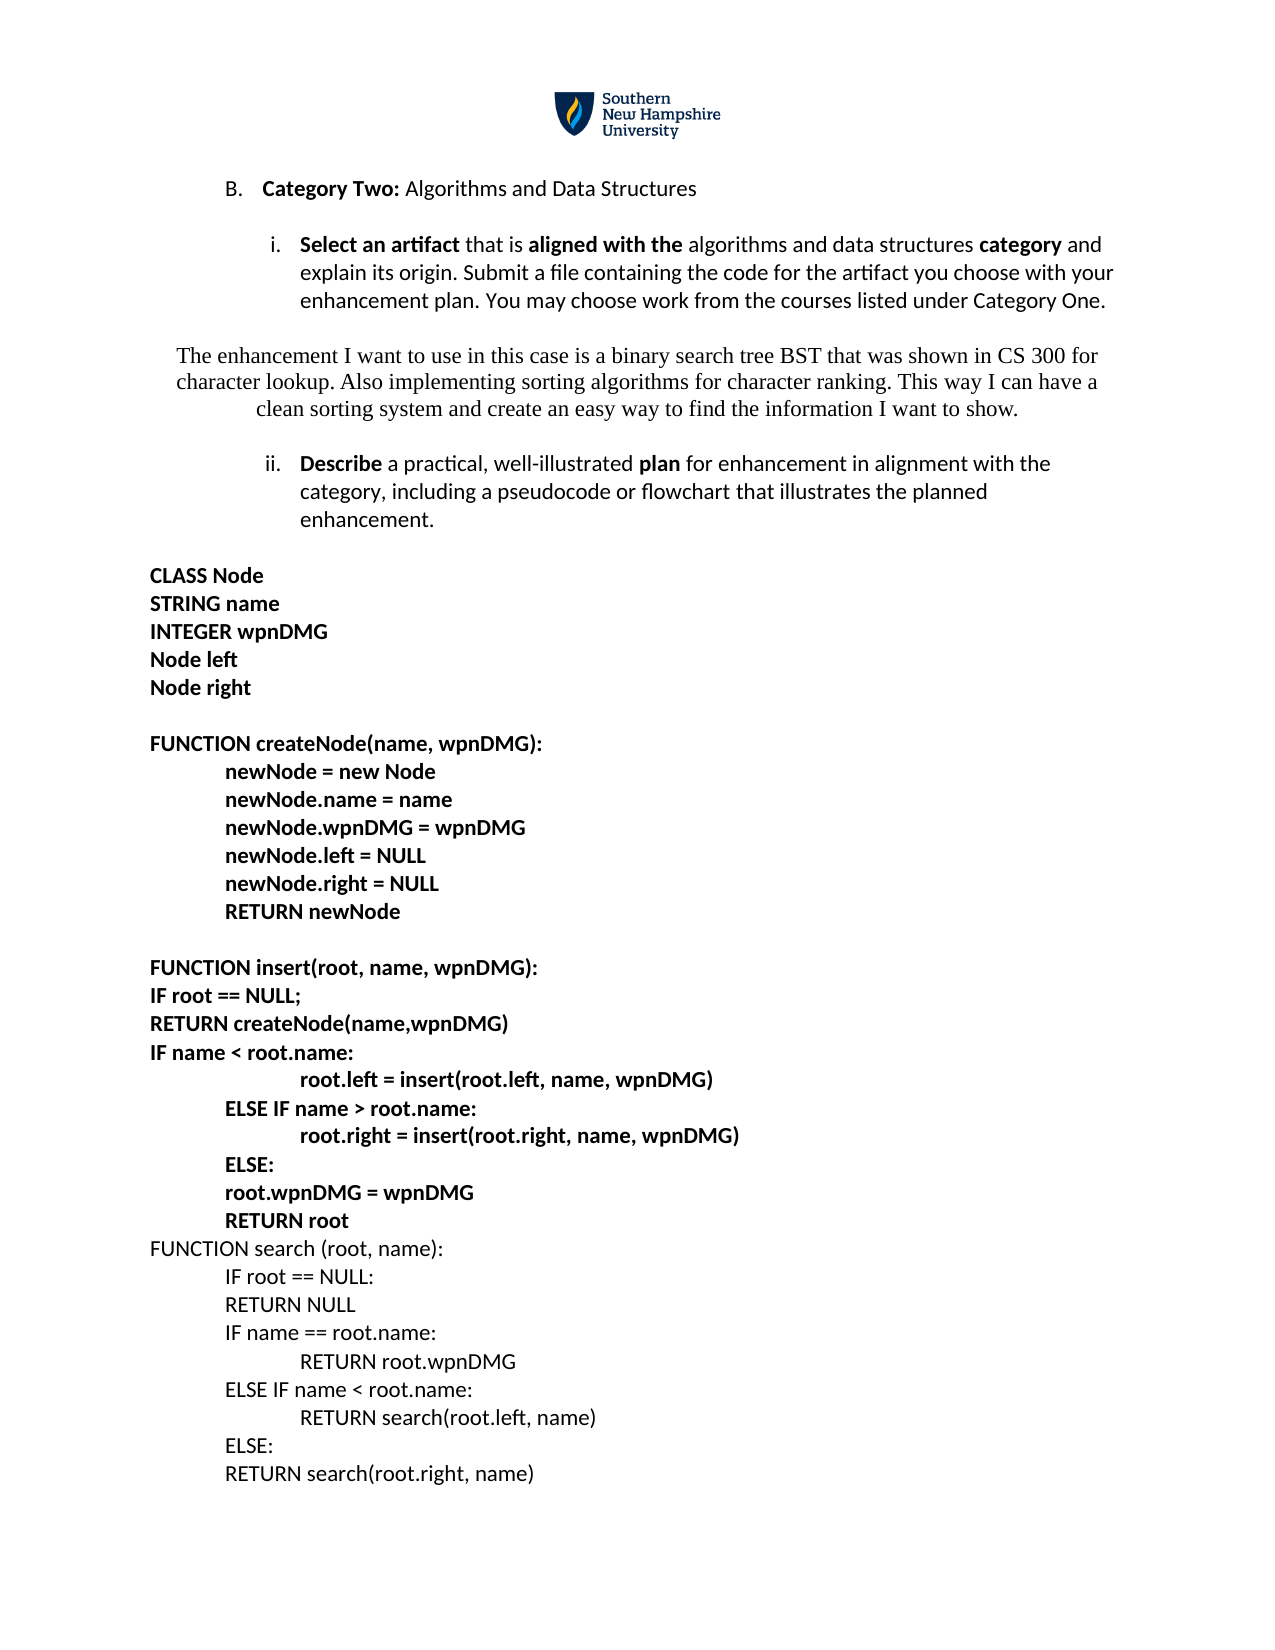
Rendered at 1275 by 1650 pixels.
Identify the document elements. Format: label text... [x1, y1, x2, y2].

text Node left [150, 645, 1125, 673]
picture [546, 75, 729, 154]
text CLASS Node [150, 561, 1125, 589]
text INTEGER wpnDMG [150, 617, 1125, 645]
text FUNCTION search (root, name): [150, 1234, 1125, 1262]
text FUNCTION insert(root, name, wpnDMG): [150, 953, 1125, 982]
text IF root == NULL; [150, 982, 1125, 1009]
list Select an artifact that is aligned with the algorithms and data structures category and explain its origin. Submit a file containing the code for the artifact you choose with your enhancement plan. You may choose work from the courses listed under Category One. [281, 230, 1125, 314]
list Describe a practical, well-illustrated plan for enhancement in alignment with the category, including a pseudocode or flowchart that illustrates the planned enhancement. [281, 449, 1125, 533]
text root.wpnDMG = wpnDMG [225, 1178, 1125, 1206]
text FUNCTION createNode(name, wpnDMG): [150, 729, 1125, 757]
text ELSE IF name > root.name: [150, 1094, 1125, 1122]
text RETURN newNode [150, 897, 1125, 926]
text IF name < root.name: root.left = insert(root.left, name, wpnDMG) [150, 1038, 1125, 1094]
text newNode.name = name [150, 785, 1125, 813]
text STRING name [150, 589, 1125, 617]
list Category Two: Algorithms and Data Structures [225, 174, 1125, 202]
text newNode.wpnDMG = wpnDMG [150, 813, 1125, 841]
text RETURN NULL [150, 1290, 1125, 1318]
text RETURN root [225, 1206, 1125, 1234]
text ELSE IF name < root.name: [150, 1375, 1125, 1403]
text IF root == NULL: [150, 1262, 1125, 1290]
text newNode.right = NULL [150, 869, 1125, 897]
text RETURN search(root.left, name) [225, 1403, 1125, 1431]
text ELSE: [225, 1431, 1125, 1459]
text Node right [150, 673, 1125, 701]
text RETURN createNode(name,wpnDMG) [150, 1009, 1125, 1038]
text IF name == root.name: RETURN root.wpnDMG [150, 1318, 1125, 1375]
text newNode.left = NULL [150, 841, 1125, 869]
text RETURN search(root.right, name) [225, 1459, 1125, 1487]
text The enhancement I want to use in this case is a binary search tree BST that was shown in CS 300 for character lookup. Also implementing sorting algorithms for character ranking. This way I can have a clean sorting system and create an easy way to find the information I want to show. [150, 342, 1125, 421]
text newNode = new Node [150, 757, 1125, 785]
text root.right = insert(root.right, name, wpnDMG) [225, 1122, 1125, 1150]
text ELSE: [225, 1150, 1125, 1178]
